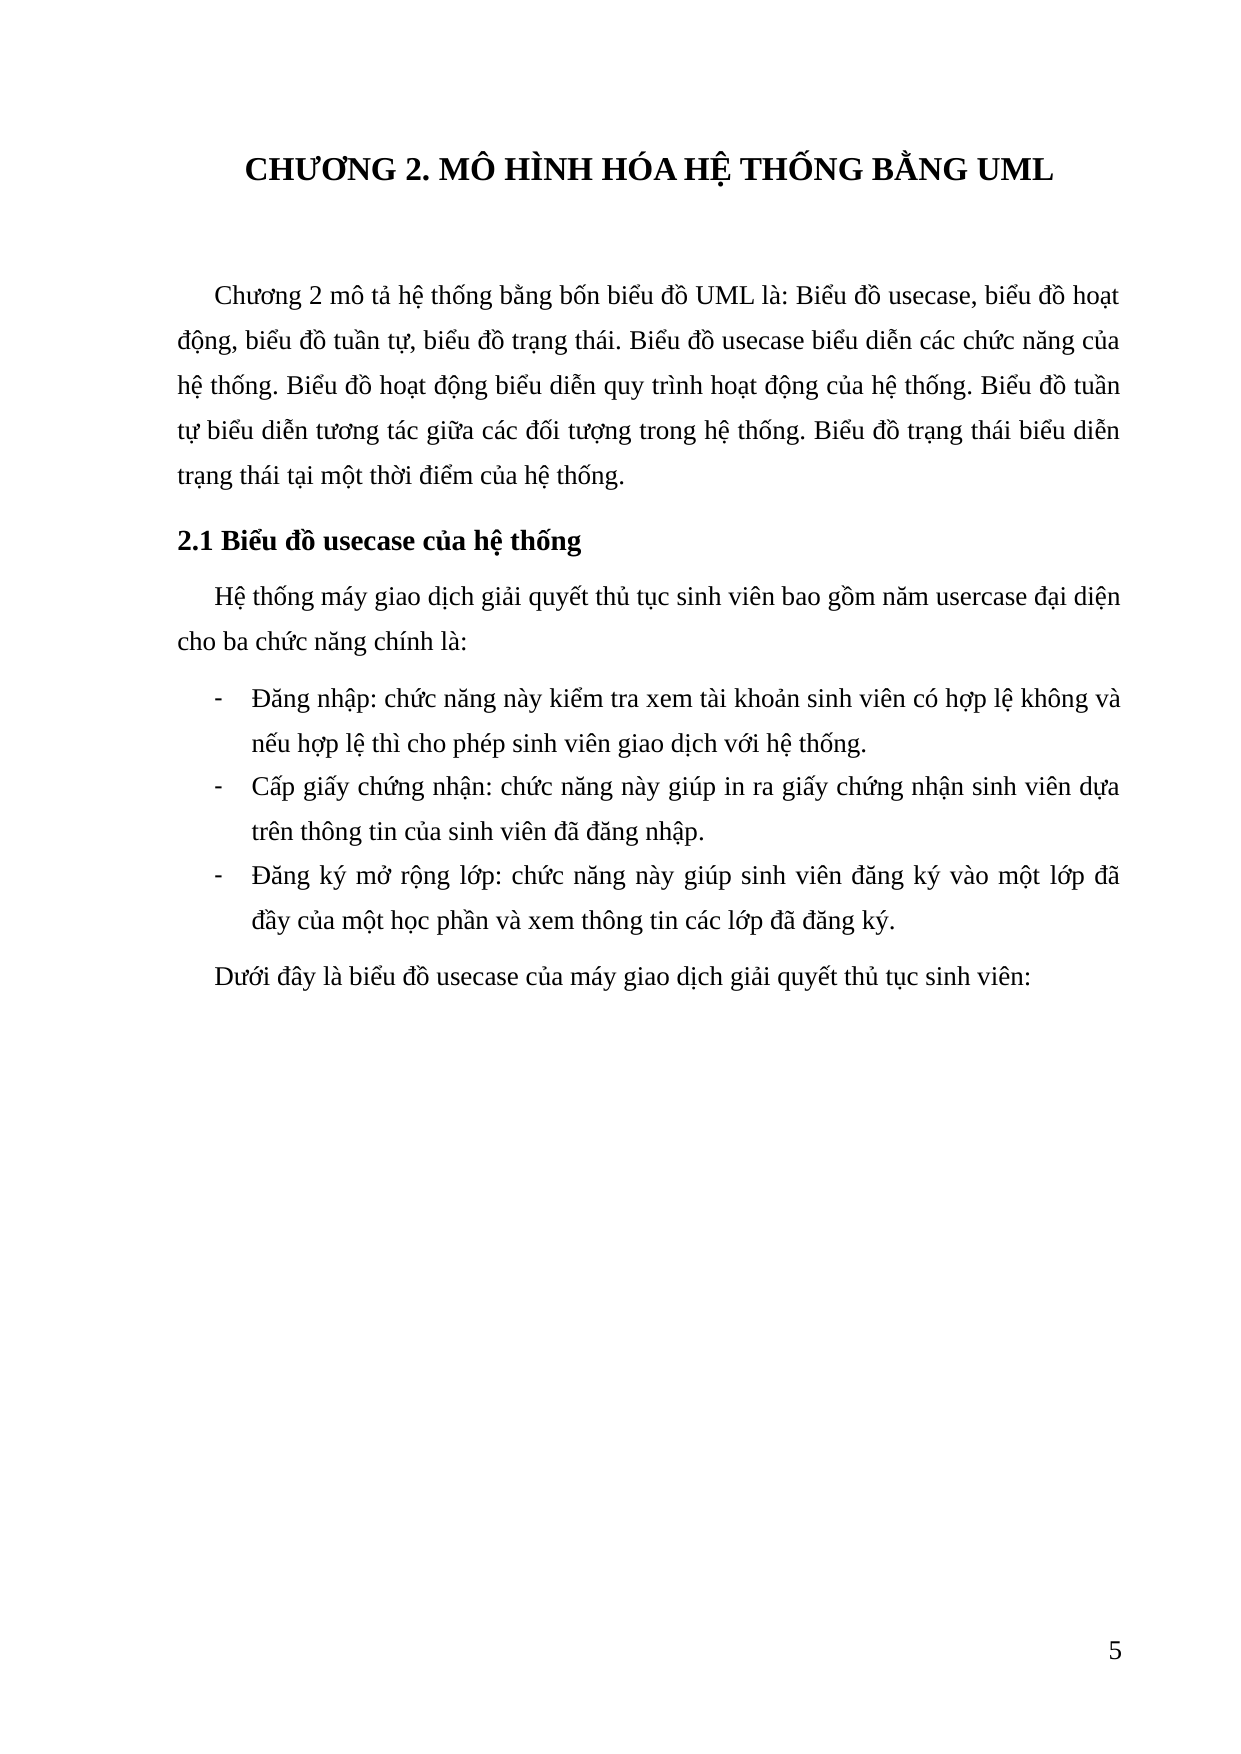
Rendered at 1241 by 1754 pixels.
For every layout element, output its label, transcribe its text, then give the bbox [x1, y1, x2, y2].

list Đăng ký mở rộng lớp: chức năng này giúp sinh viên đăng ký vào một lớp đã đầy của một học phần và xem thông tin các lớp đã đăng ký. [214, 856, 1122, 938]
text Dưới đây là biểu đồ usecase của máy giao dịch giải quyết thủ tục sinh viên: [177, 957, 1122, 994]
text Hệ thống máy giao dịch giải quyết thủ tục sinh viên bao gồm năm usercase đại diện cho ba chức năng chính là: [177, 577, 1122, 660]
subtitle Biểu đồ usecase của hệ thống [177, 521, 1122, 558]
list Đăng nhập: chức năng này kiểm tra xem tài khoản sinh viên có hợp lệ không và nếu hợp lệ thì cho phép sinh viên giao dịch với hệ thống. [214, 678, 1122, 761]
list Cấp giấy chứng nhận: chức năng này giúp in ra giấy chứng nhận sinh viên dựa trên thông tin của sinh viên đã đăng nhập. [214, 767, 1122, 850]
subtitle MÔ HÌNH HÓA HỆ THỐNG BẰNG UML [177, 131, 1122, 206]
text Chương 2 mô tả hệ thống bằng bốn biểu đồ UML là: Biểu đồ usecase, biểu đồ hoạt động, biểu đồ tuần tự, biểu đồ trạng thái. Biểu đồ usecase biểu diễn các chức năng của hệ thống. Biểu đồ hoạt động biểu diễn quy trình hoạt động của hệ thống. Biểu đồ tuần tự biểu diễn tương tác giữa các đối tượng trong hệ thống. Biểu đồ trạng thái biểu diễn trạng thái tại một thời điểm của hệ thống. [177, 276, 1122, 494]
